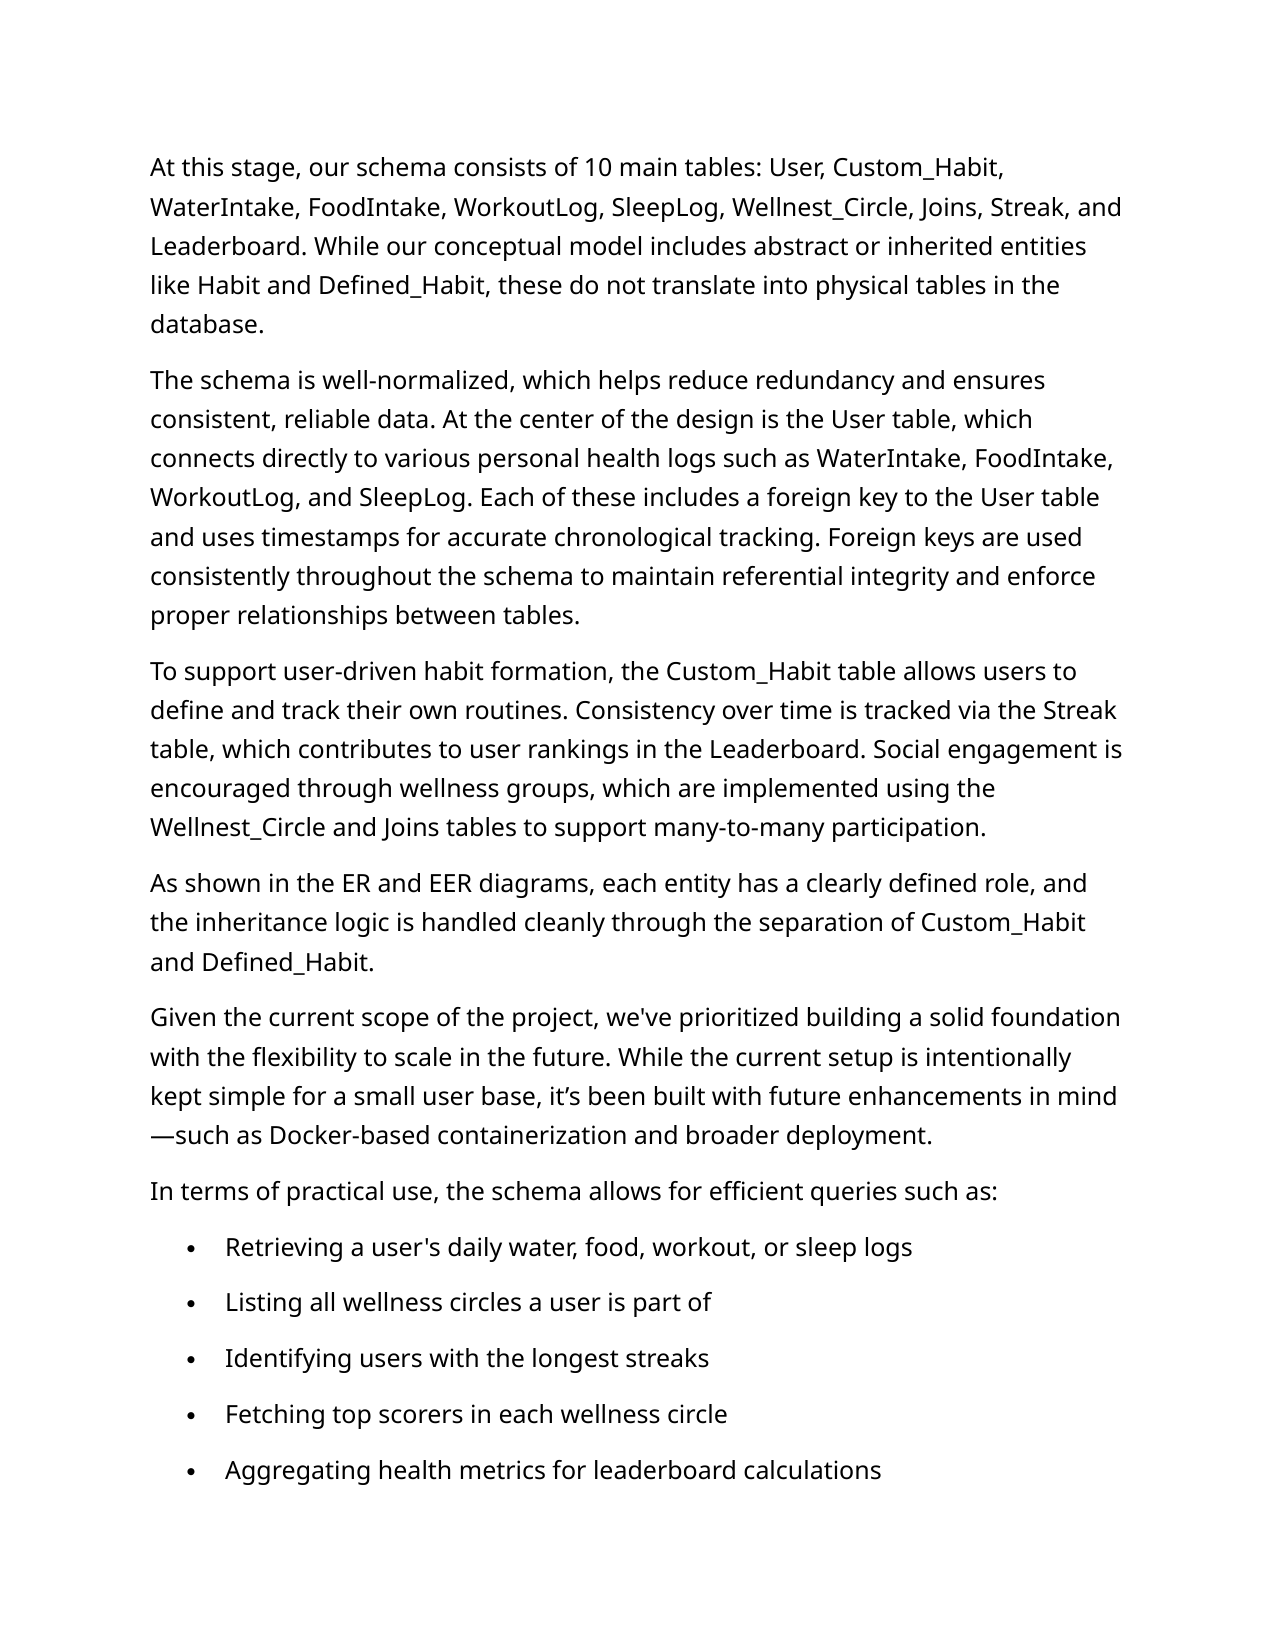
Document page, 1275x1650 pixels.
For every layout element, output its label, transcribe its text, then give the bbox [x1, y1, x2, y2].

text Given the current scope of the project, we've prioritized building a solid foundation with the flexibility to scale in the future. While the current setup is intentionally kept simple for a small user base, it’s been built with future enhancements in mind—such as Docker-based containerization and broader deployment. [150, 1000, 1125, 1152]
list Fetching top scorers in each wellness circle [187, 1397, 1125, 1431]
text The schema is well-normalized, which helps reduce redundancy and ensures consistent, reliable data. At the center of the design is the User table, which connects directly to various personal health logs such as WaterIntake, FoodIntake, WorkoutLog, and SleepLog. Each of these includes a foreign key to the User table and uses timestamps for accurate chronological tracking. Foreign keys are used consistently throughout the schema to maintain referential integrity and enforce proper relationships between tables. [150, 362, 1125, 632]
list Identifying users with the longest streaks [187, 1341, 1125, 1375]
list Retrieving a user's daily water, food, workout, or sleep logs [187, 1229, 1125, 1263]
list Listing all wellness circles a user is part of [187, 1285, 1125, 1319]
text At this stage, our schema consists of 10 main tables: User, Custom_Habit, WaterIntake, FoodIntake, WorkoutLog, SleepLog, Wellnest_Circle, Joins, Streak, and Leaderboard. While our conceptual model includes abstract or inherited entities like Habit and Defined_Habit, these do not translate into physical tables in the database. [150, 150, 1125, 341]
text In terms of practical use, the schema allows for efficient queries such as: [150, 1173, 1125, 1207]
text To support user-driven habit formation, the Custom_Habit table allows users to define and track their own routines. Consistency over time is tracked via the Streak table, which contributes to user rankings in the Leaderboard. Social engagement is encouraged through wellness groups, which are implemented using the Wellnest_Circle and Joins tables to support many-to-many participation. [150, 653, 1125, 844]
list Aggregating health metrics for leaderboard calculations [187, 1452, 1125, 1487]
text As shown in the ER and EER diagrams, each entity has a clearly defined role, and the inheritance logic is handled cleanly through the separation of Custom_Habit and Defined_Habit. [150, 866, 1125, 978]
